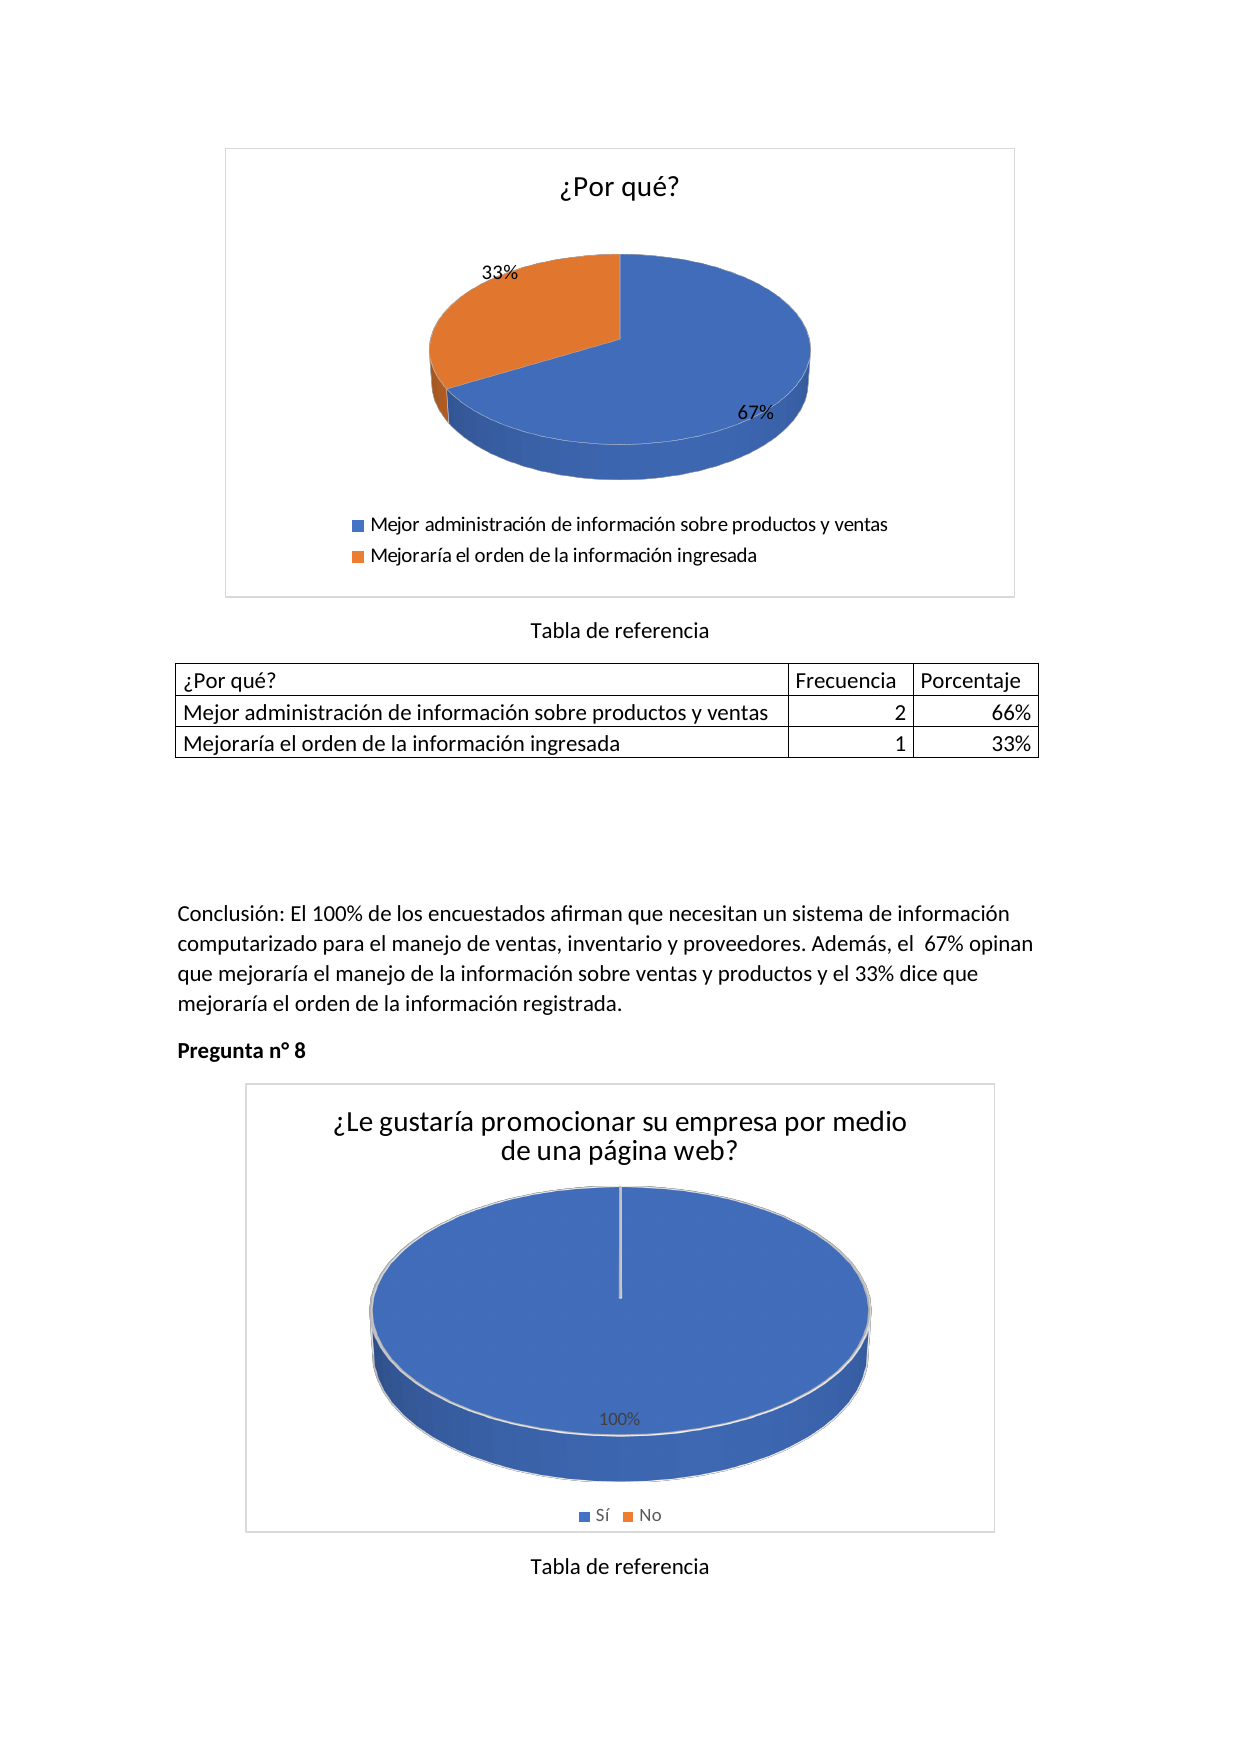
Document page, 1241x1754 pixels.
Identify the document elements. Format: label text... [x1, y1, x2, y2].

table_cell 33% [914, 727, 1038, 757]
text Pregunta n° 8 [177, 1036, 1063, 1064]
table_header ¿Por qué? [176, 664, 788, 694]
table_cell 1 [789, 727, 913, 757]
table_cell 2 [789, 696, 913, 726]
table_header Porcentaje [914, 664, 1038, 694]
text Tabla de referencia [177, 616, 1063, 644]
table_header Frecuencia [789, 664, 913, 694]
table_cell Mejor administración de información sobre productos y ventas [176, 696, 788, 726]
text Tabla de referencia [177, 1552, 1063, 1580]
table_cell Mejoraría el orden de la información ingresada [176, 727, 788, 757]
table_cell 66% [914, 696, 1038, 726]
text Conclusión: El 100% de los encuestados afirman que necesitan un sistema de información computarizado para el manejo de ventas, inventario y proveedores. Además, el 67% opinan que mejoraría el manejo de la información sobre ventas y productos y el 33% dice que mejoraría el orden de la información registrada. [177, 899, 1063, 1017]
